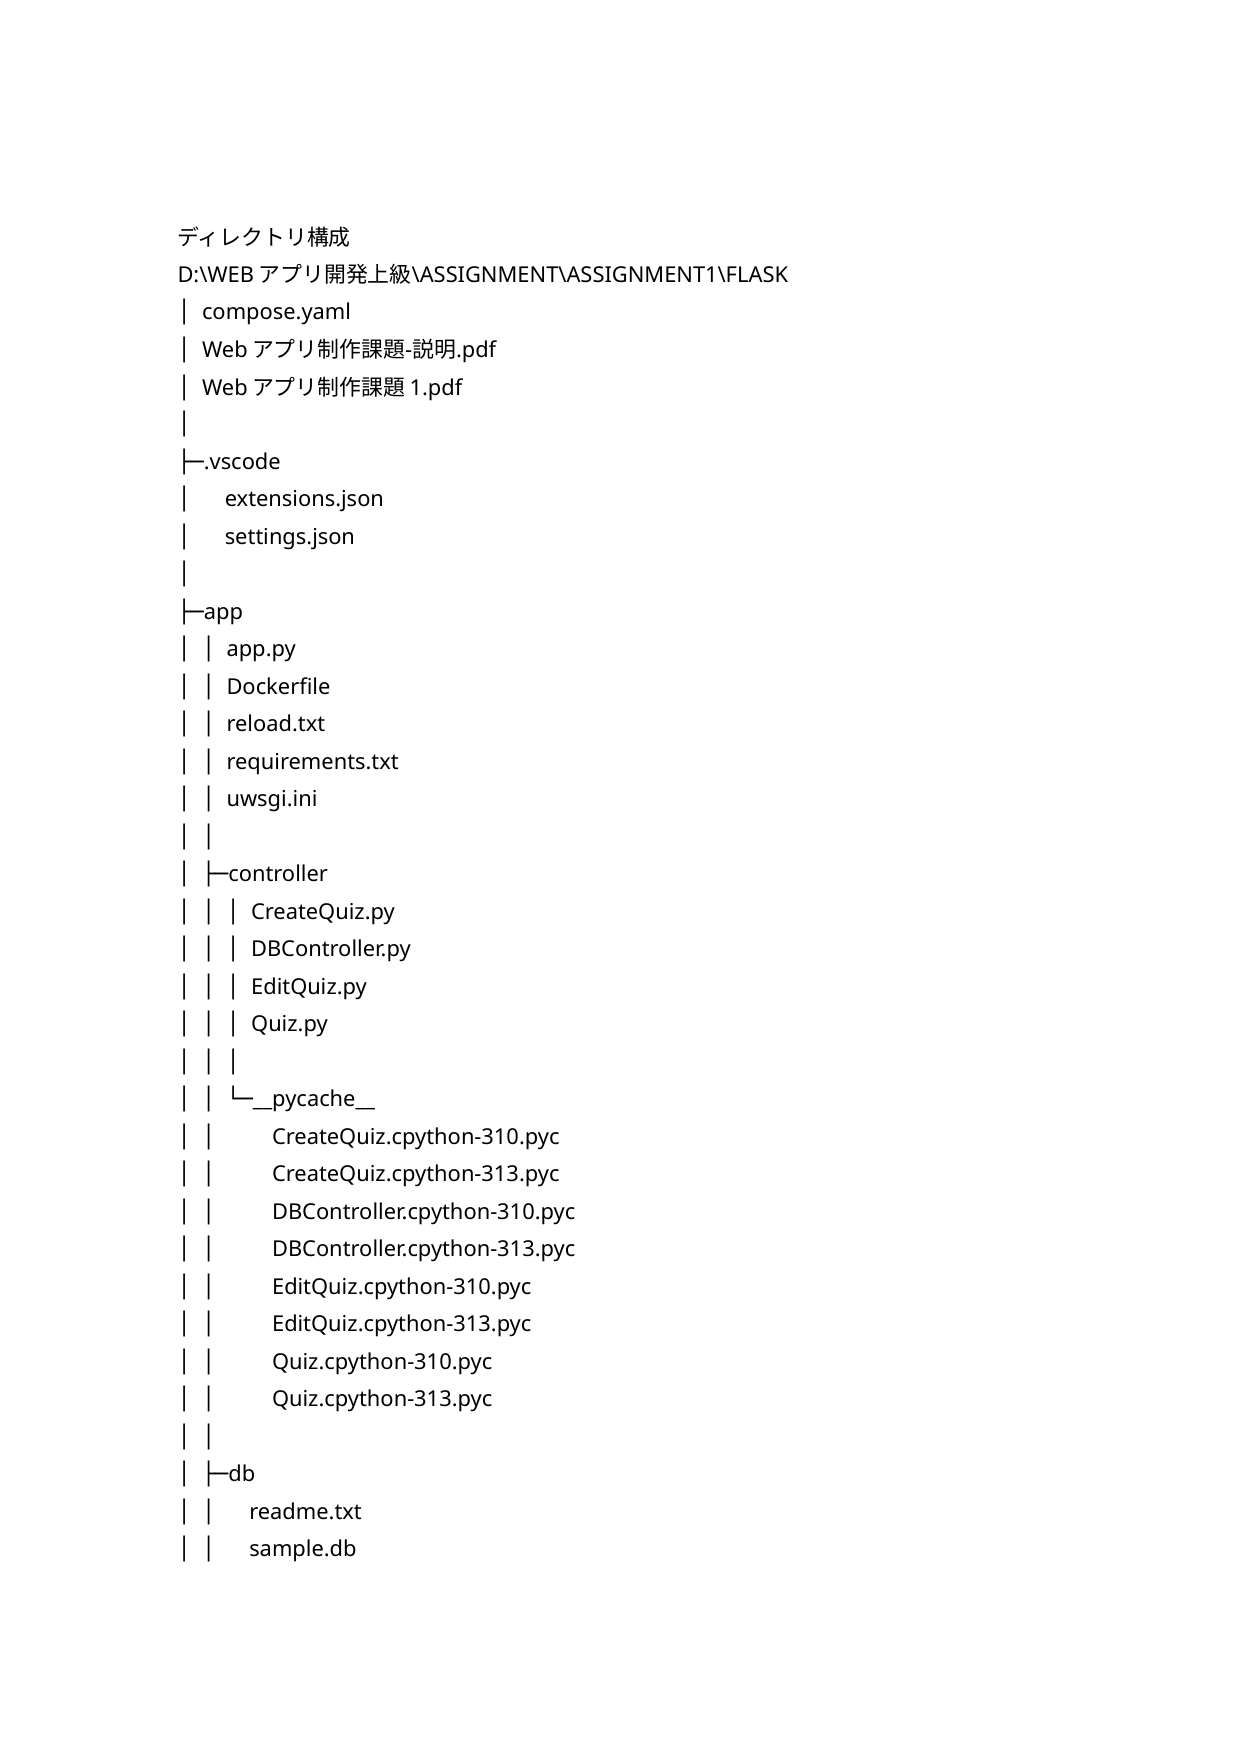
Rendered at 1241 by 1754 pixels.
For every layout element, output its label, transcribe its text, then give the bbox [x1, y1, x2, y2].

text │ │ DBController.cpython-310.pyc [177, 1192, 1063, 1229]
text │ extensions.json [177, 479, 1063, 517]
text │ settings.json [177, 517, 1063, 554]
text │ │ EditQuiz.cpython-310.pyc [177, 1267, 1063, 1304]
text ├─app [177, 592, 1063, 629]
text │ │ CreateQuiz.cpython-310.pyc [177, 1117, 1063, 1154]
text │ │ │ CreateQuiz.py [177, 892, 1063, 929]
text │ │ │ [177, 1042, 1063, 1079]
text │ ├─db [177, 1454, 1063, 1492]
text │ Webアプリ制作課題1.pdf [177, 367, 1063, 404]
text │ │ DBController.cpython-313.pyc [177, 1229, 1063, 1267]
text │ [177, 554, 1063, 592]
text │ ├─controller [177, 854, 1063, 892]
text D:\WEBアプリ開発上級\ASSIGNMENT\ASSIGNMENT1\FLASK [177, 254, 1063, 292]
text │ │ requirements.txt [177, 742, 1063, 779]
text │ [177, 404, 1063, 442]
text │ │ └─__pycache__ [177, 1079, 1063, 1117]
text │ │ [177, 817, 1063, 854]
text ├─.vscode [177, 442, 1063, 479]
text │ │ CreateQuiz.cpython-313.pyc [177, 1154, 1063, 1192]
text │ compose.yaml [177, 292, 1063, 329]
text │ │ Quiz.cpython-313.pyc [177, 1379, 1063, 1417]
text │ │ readme.txt [177, 1492, 1063, 1529]
text │ │ EditQuiz.cpython-313.pyc [177, 1304, 1063, 1342]
text │ │ reload.txt [177, 704, 1063, 742]
text │ │ [177, 1417, 1063, 1454]
text │ │ Dockerfile [177, 667, 1063, 704]
text │ │ Quiz.cpython-310.pyc [177, 1342, 1063, 1379]
text │ │ │ EditQuiz.py [177, 967, 1063, 1004]
text │ │ sample.db [177, 1529, 1063, 1567]
text ディレクトリ構成 [177, 217, 1063, 254]
text │ │ │ DBController.py [177, 929, 1063, 967]
text │ │ uwsgi.ini [177, 779, 1063, 817]
text │ Webアプリ制作課題-説明.pdf [177, 329, 1063, 367]
text │ │ app.py [177, 629, 1063, 667]
text │ │ │ Quiz.py [177, 1004, 1063, 1042]
